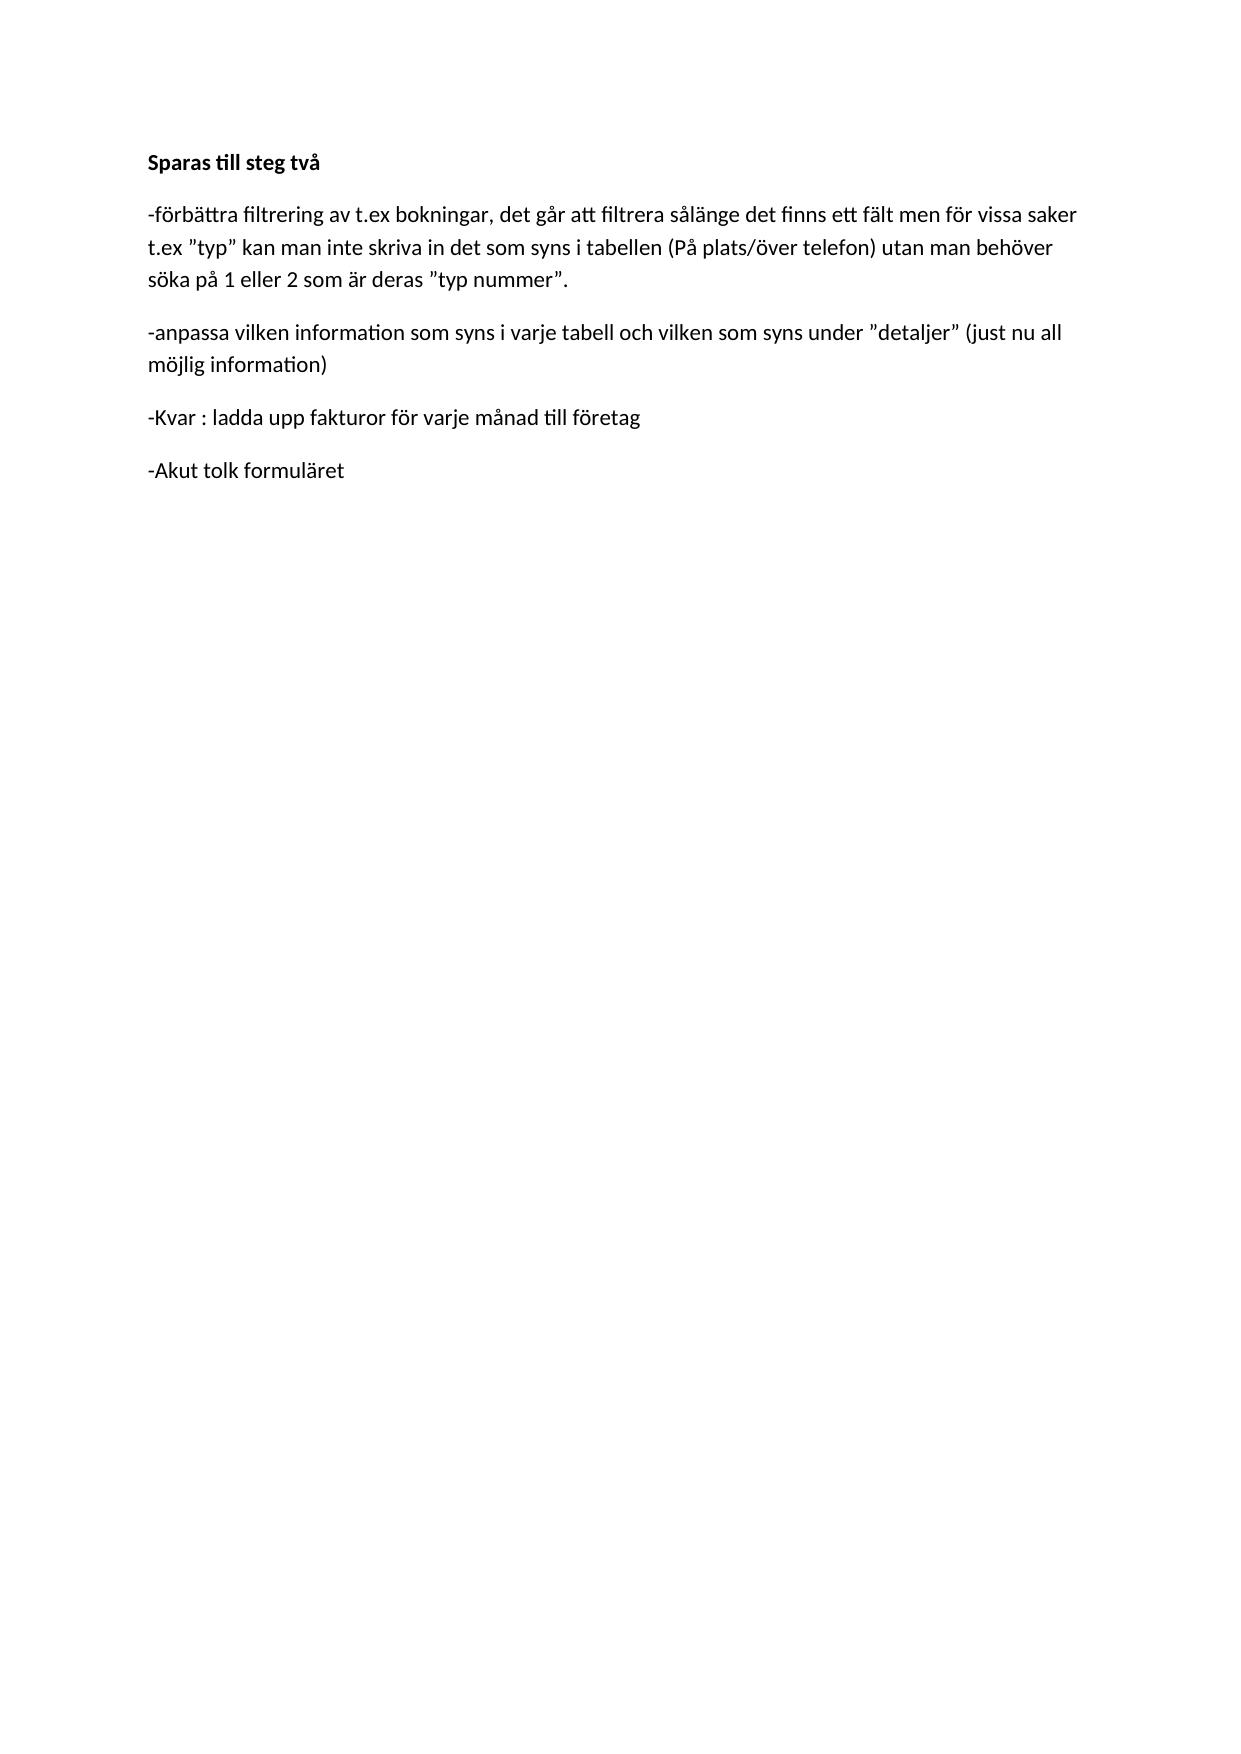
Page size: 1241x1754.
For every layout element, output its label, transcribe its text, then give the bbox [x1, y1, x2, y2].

text Sparas till steg två [148, 148, 1093, 176]
text -Akut tolk formuläret [148, 456, 1093, 484]
text -anpassa vilken information som syns i varje tabell och vilken som syns under ”detaljer” (just nu all möjlig information) [148, 318, 1093, 378]
text -Kvar : ladda upp fakturor för varje månad till företag [148, 403, 1093, 431]
text -förbättra filtrering av t.ex bokningar, det går att filtrera sålänge det finns ett fält men för vissa saker t.ex ”typ” kan man inte skriva in det som syns i tabellen (På plats/över telefon) utan man behöver söka på 1 eller 2 som är deras ”typ nummer”. [148, 201, 1093, 293]
